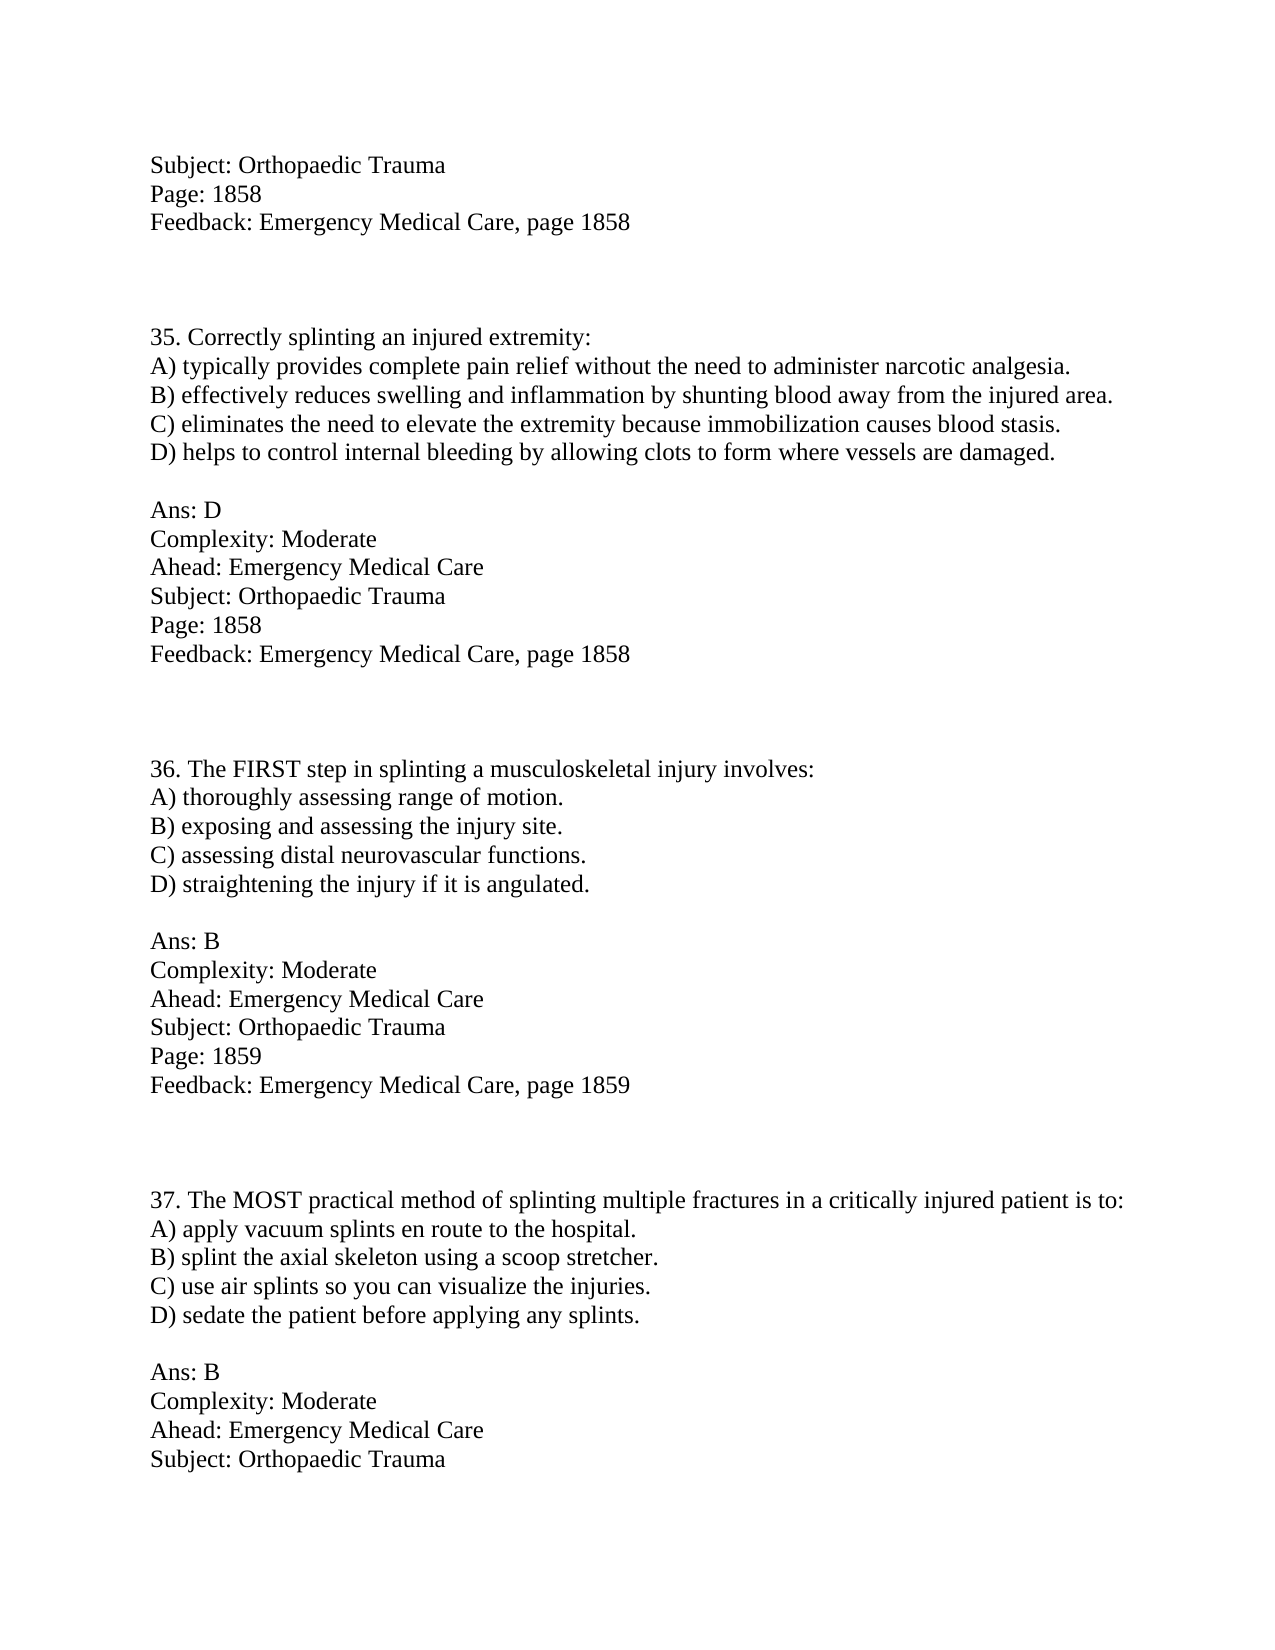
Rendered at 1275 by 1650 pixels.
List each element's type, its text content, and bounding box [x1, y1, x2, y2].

text Page: 1859 [150, 1041, 1125, 1070]
text Ahead: Emergency Medical Care [150, 1415, 1125, 1444]
text Subject: Orthopaedic Trauma [150, 581, 1125, 610]
text Complexity: Moderate [150, 955, 1125, 984]
text Feedback: Emergency Medical Care, page 1859 [150, 1070, 1125, 1099]
text Subject: Orthopaedic Trauma [150, 1444, 1125, 1472]
text Complexity: Moderate [150, 524, 1125, 552]
text Ans: D [150, 495, 1125, 524]
text 37. The MOST practical method of splinting multiple fractures in a critically injured patient is to: [150, 1185, 1125, 1214]
text Ahead: Emergency Medical Care [150, 552, 1125, 581]
text B) splint the axial skeleton using a scoop stretcher. [150, 1242, 1125, 1271]
text D) helps to control internal bleeding by allowing clots to form where vessels are damaged. [150, 437, 1125, 466]
text A) apply vacuum splints en route to the hospital. [150, 1214, 1125, 1242]
text Subject: Orthopaedic Trauma [150, 1012, 1125, 1041]
text Feedback: Emergency Medical Care, page 1858 [150, 207, 1125, 236]
text Ans: B [150, 926, 1125, 955]
text D) sedate the patient before applying any splints. [150, 1300, 1125, 1329]
text 36. The FIRST step in splinting a musculoskeletal injury involves: [150, 754, 1125, 782]
text C) use air splints so you can visualize the injuries. [150, 1271, 1125, 1300]
text B) effectively reduces swelling and inflammation by shunting blood away from the injured area. [150, 380, 1125, 409]
text C) eliminates the need to elevate the extremity because immobilization causes blood stasis. [150, 409, 1125, 437]
text Feedback: Emergency Medical Care, page 1858 [150, 639, 1125, 667]
text A) thoroughly assessing range of motion. [150, 782, 1125, 811]
text C) assessing distal neurovascular functions. [150, 840, 1125, 869]
text Page: 1858 [150, 179, 1125, 207]
text Subject: Orthopaedic Trauma [150, 150, 1125, 179]
text Complexity: Moderate [150, 1386, 1125, 1415]
text Page: 1858 [150, 610, 1125, 639]
text B) exposing and assessing the injury site. [150, 811, 1125, 840]
text D) straightening the injury if it is angulated. [150, 869, 1125, 897]
text 35. Correctly splinting an injured extremity: [150, 322, 1125, 351]
text Ans: B [150, 1357, 1125, 1386]
text Ahead: Emergency Medical Care [150, 984, 1125, 1012]
text A) typically provides complete pain relief without the need to administer narcotic analgesia. [150, 351, 1125, 380]
